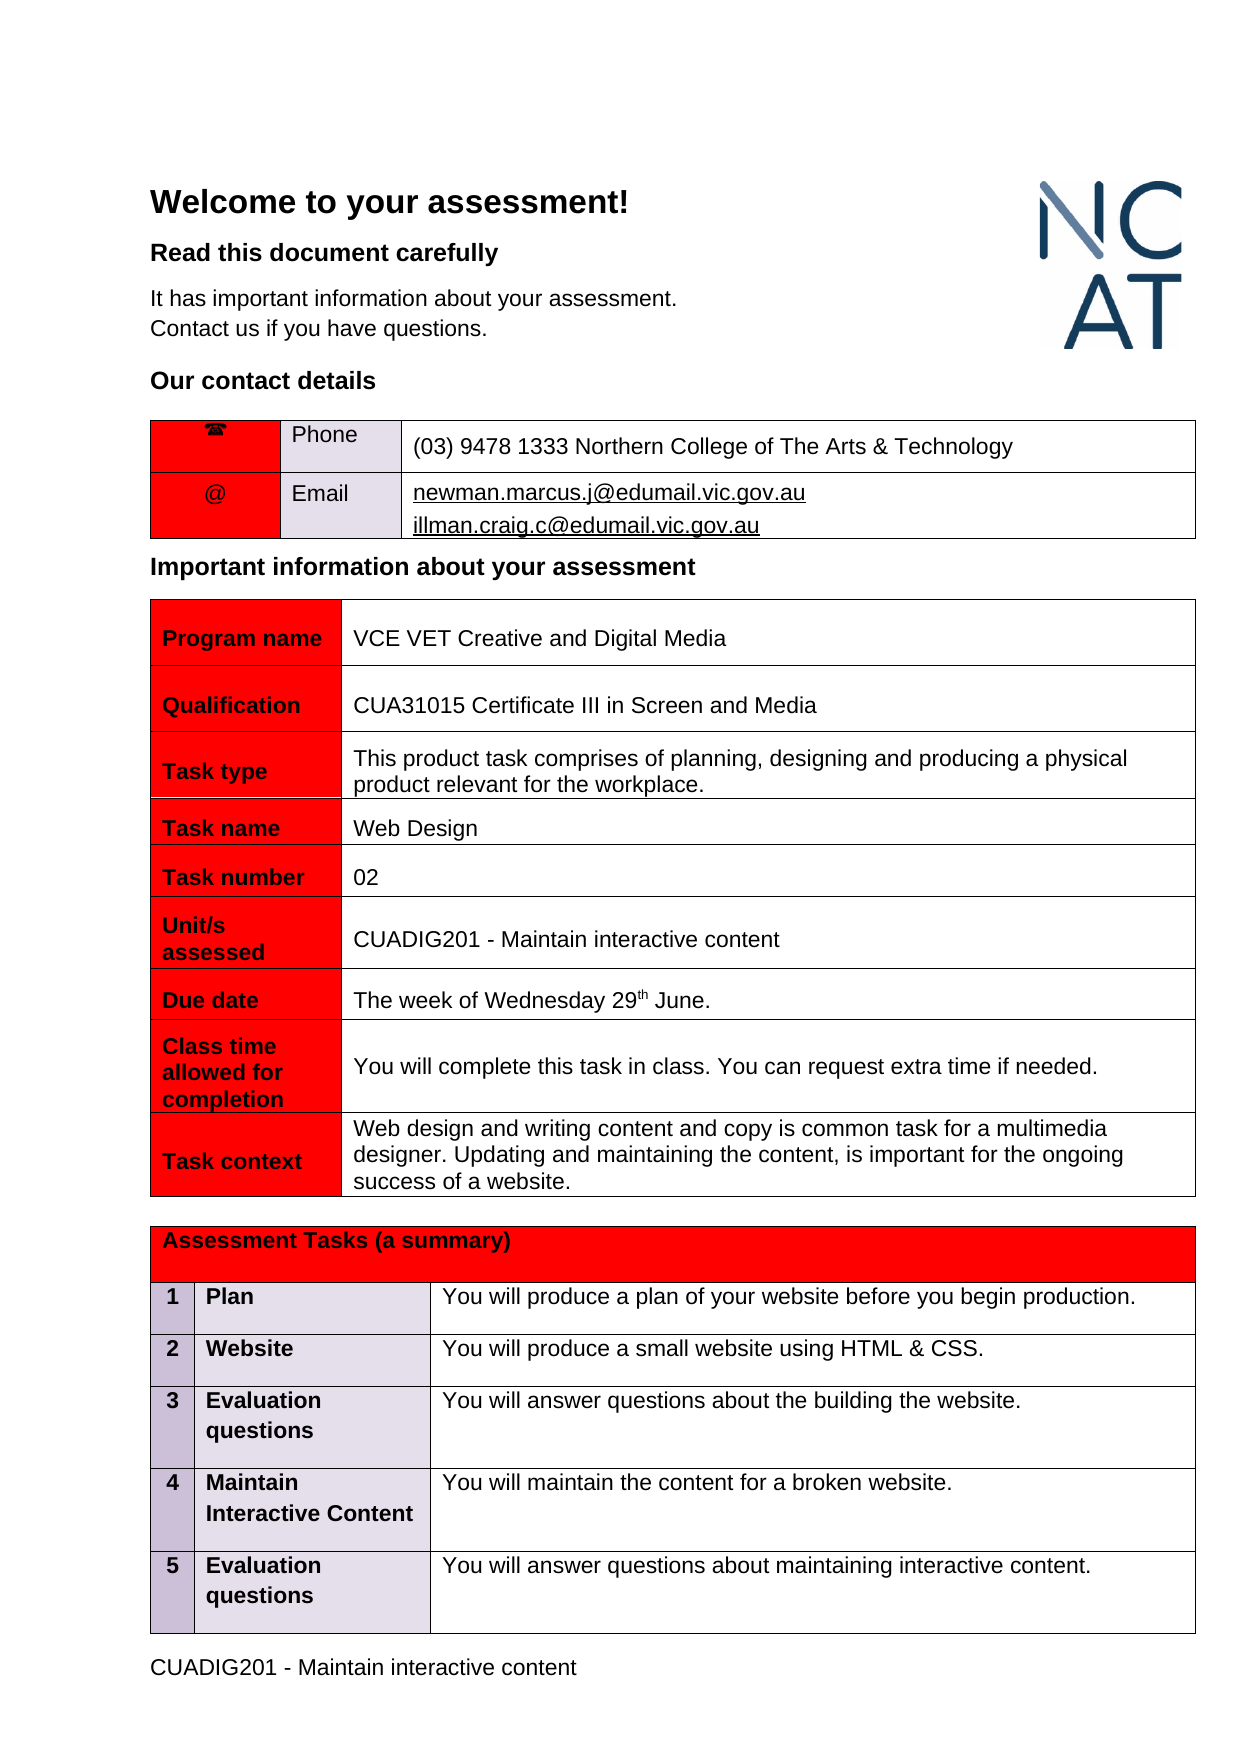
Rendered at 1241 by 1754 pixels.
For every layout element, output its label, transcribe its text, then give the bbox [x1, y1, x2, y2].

table_cell Web design and writing content and copy is common task for a multimedia designer. Updating and maintaining the content, is important for the ongoing success of a website. [342, 1113, 1195, 1196]
table_cell Task name [151, 799, 341, 844]
text Our contact details [150, 366, 1090, 394]
table_cell You will produce a plan of your website before you begin production. [431, 1283, 1195, 1334]
table_cell The week of Wednesday 29th June. [342, 969, 1195, 1019]
table_cell 2 [151, 1335, 194, 1386]
table_cell Email [281, 473, 401, 538]
table_cell You will answer questions about maintaining interactive content. [431, 1552, 1195, 1633]
table_header Phone [281, 421, 401, 472]
table_cell Evaluation questions [195, 1552, 430, 1633]
table_cell Task number [151, 845, 341, 896]
table_header [151, 421, 280, 472]
table_cell Plan [195, 1283, 430, 1334]
table_cell 4 [151, 1469, 194, 1551]
table_cell Task type [151, 732, 341, 797]
table_header Program name [151, 600, 341, 665]
table_cell You will produce a small website using HTML & CSS. [431, 1335, 1195, 1386]
table_cell Due date [151, 969, 341, 1019]
table_cell You will complete this task in class. You can request extra time if needed. [342, 1020, 1195, 1112]
text It has important information about your assessment. Contact us if you have questions. [150, 284, 1039, 341]
table_header Assessment Tasks (a summary) [151, 1227, 1195, 1282]
text Read this document carefully [150, 237, 1039, 266]
picture [1039, 181, 1182, 349]
table_cell Qualification [151, 666, 341, 731]
table_cell Maintain Interactive Content [195, 1469, 430, 1551]
subtitle Welcome to your assessment! [150, 183, 1039, 221]
table_cell Website [195, 1335, 430, 1386]
table_cell You will answer questions about the building the website. [431, 1387, 1195, 1468]
table_cell 02 [342, 845, 1195, 896]
text Important information about your assessment [150, 551, 1090, 580]
table_cell newman.marcus.j@edumail.vic.gov.au illman.craig.c@edumail.vic.gov.au [402, 473, 1195, 538]
table_cell 3 [151, 1387, 194, 1468]
table_cell Unit/s assessed [151, 897, 341, 968]
table_cell Evaluation questions [195, 1387, 430, 1468]
table_cell This product task comprises of planning, designing and producing a physical product relevant for the workplace. [342, 732, 1195, 797]
table_cell @ [151, 473, 280, 538]
table_cell 5 [151, 1552, 194, 1633]
table_cell Class time allowed for completion [151, 1020, 341, 1112]
table_cell You will maintain the content for a broken website. [431, 1469, 1195, 1551]
table_header VCE VET Creative and Digital Media [342, 600, 1195, 665]
table_cell Web Design [342, 799, 1195, 844]
table_header (03) 9478 1333 Northern College of The Arts & Technology [402, 421, 1195, 472]
table_cell Task context [151, 1113, 341, 1196]
table_cell CUA31015 Certificate III in Screen and Media [342, 666, 1195, 731]
table_cell CUADIG201 - Maintain interactive content [342, 897, 1195, 968]
table_cell 1 [151, 1283, 194, 1334]
